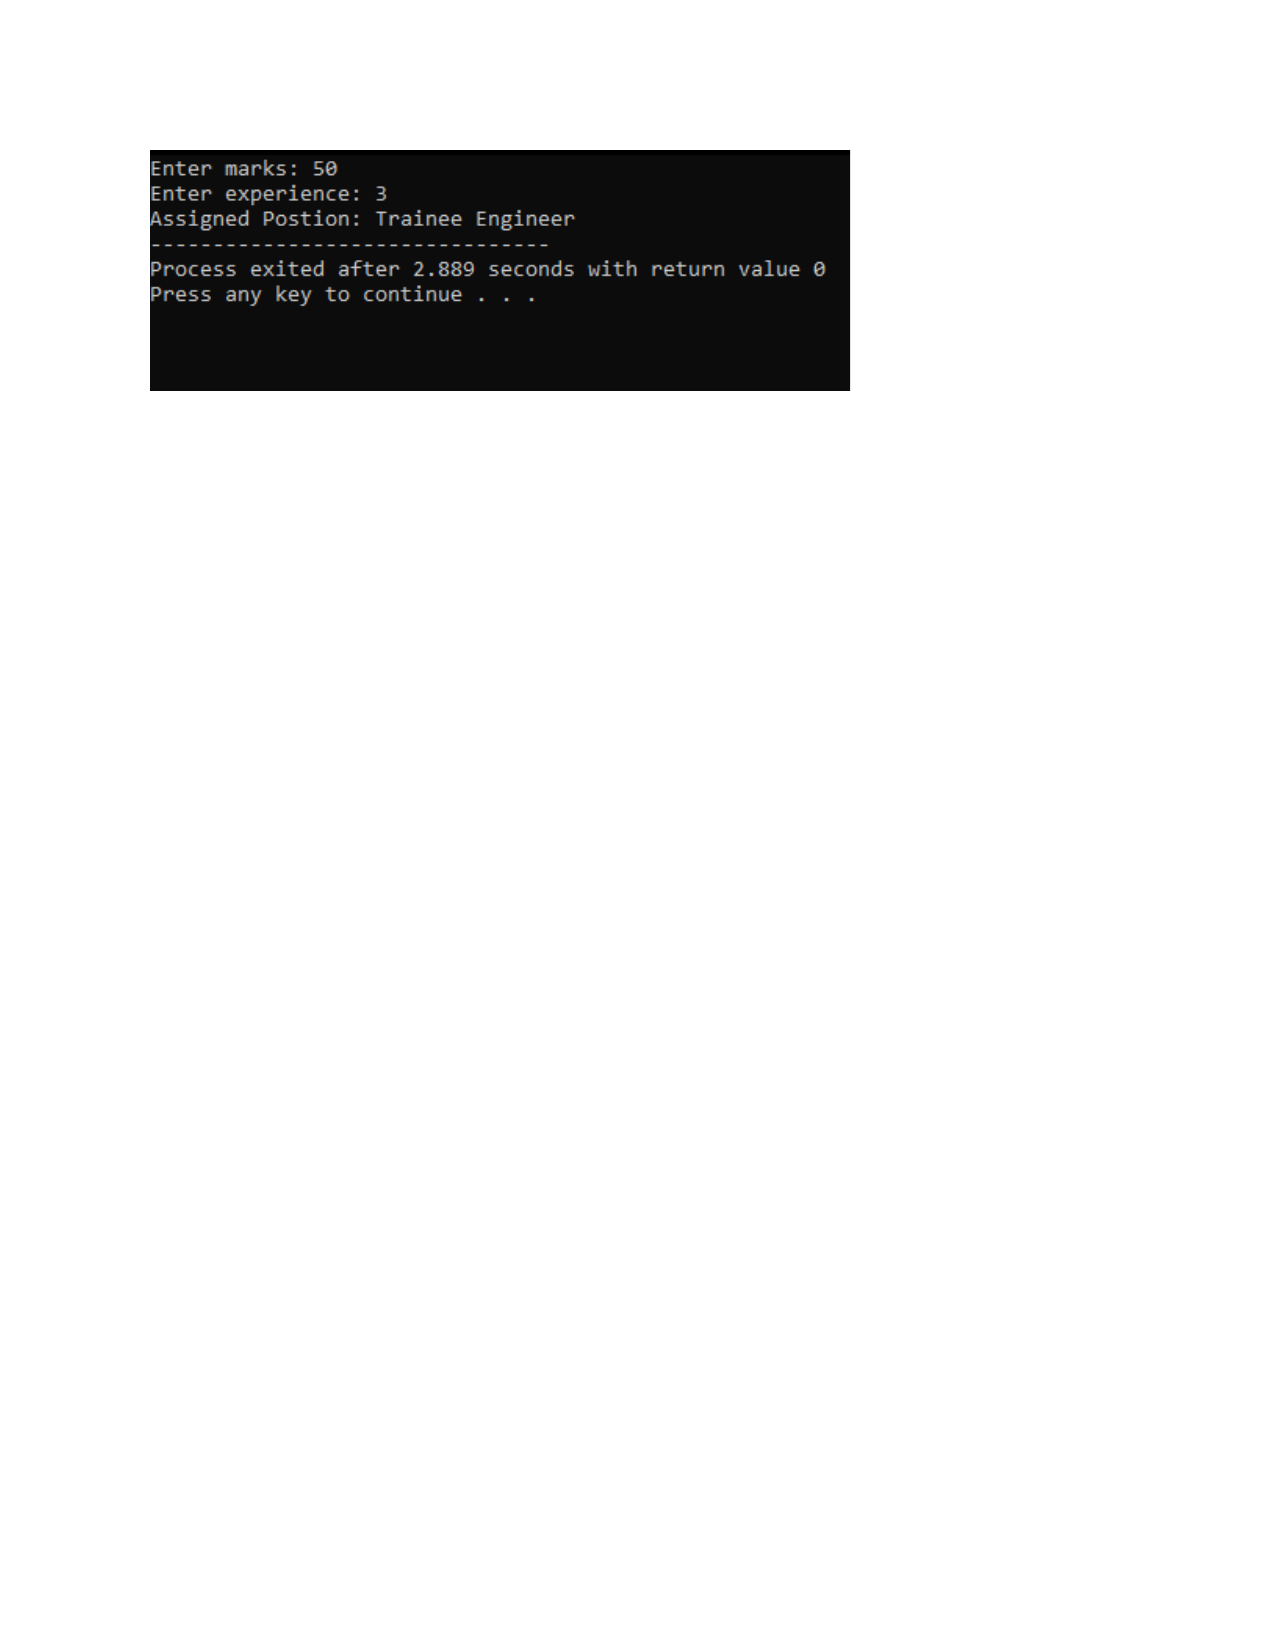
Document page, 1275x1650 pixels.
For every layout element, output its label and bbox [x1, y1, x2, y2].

picture [150, 150, 851, 391]
